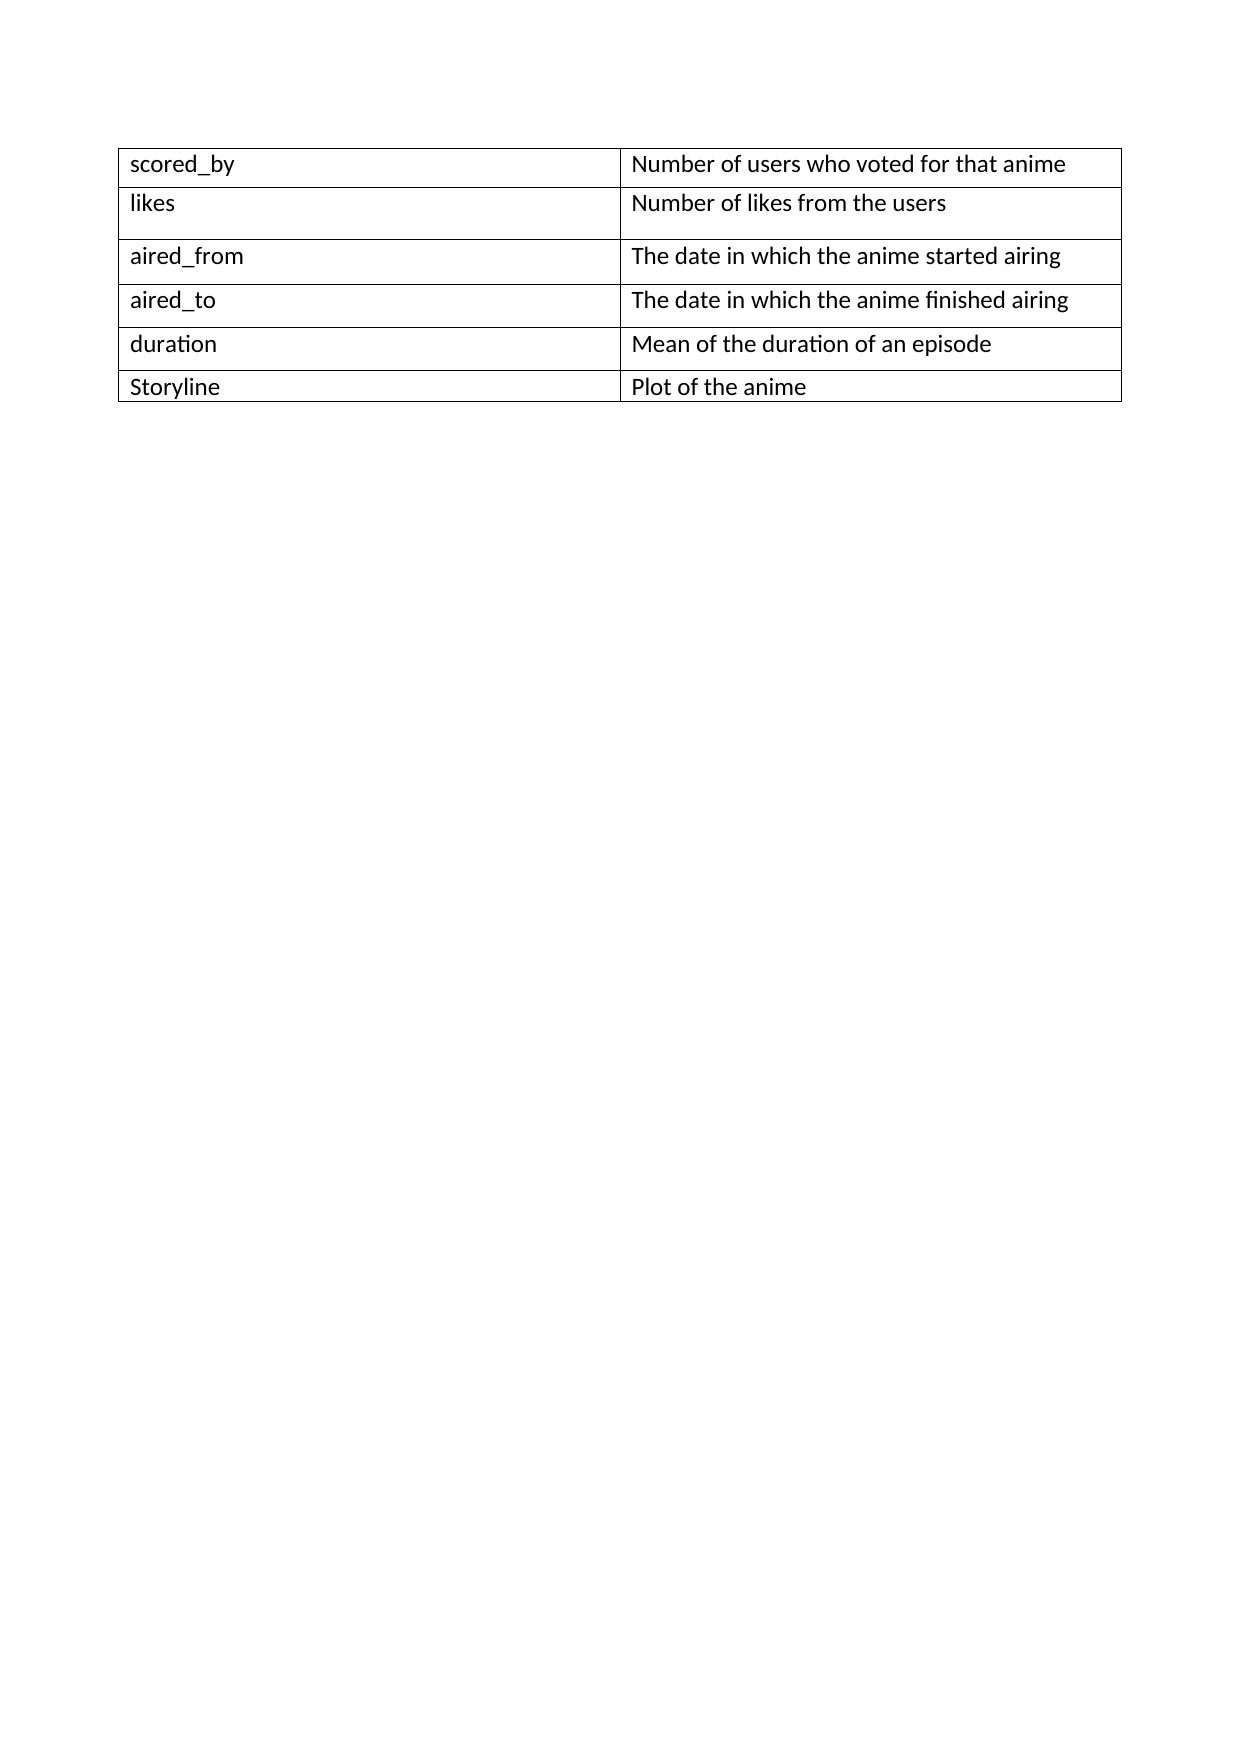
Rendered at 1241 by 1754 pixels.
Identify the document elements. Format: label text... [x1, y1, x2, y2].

table_cell aired_from [119, 240, 620, 283]
table_cell Mean of the duration of an episode [621, 328, 1121, 369]
table_cell Storyline [119, 371, 620, 401]
table_cell Plot of the anime [621, 371, 1121, 401]
table_cell scored_by [119, 149, 620, 187]
table_cell Number of likes from the users [621, 188, 1121, 239]
table_cell The date in which the anime started airing [621, 240, 1121, 283]
table_cell likes [119, 188, 620, 239]
table_cell aired_to [119, 285, 620, 327]
table_cell The date in which the anime finished airing [621, 285, 1121, 327]
table_cell Number of users who voted for that anime [621, 149, 1121, 187]
table_cell duration [119, 328, 620, 369]
